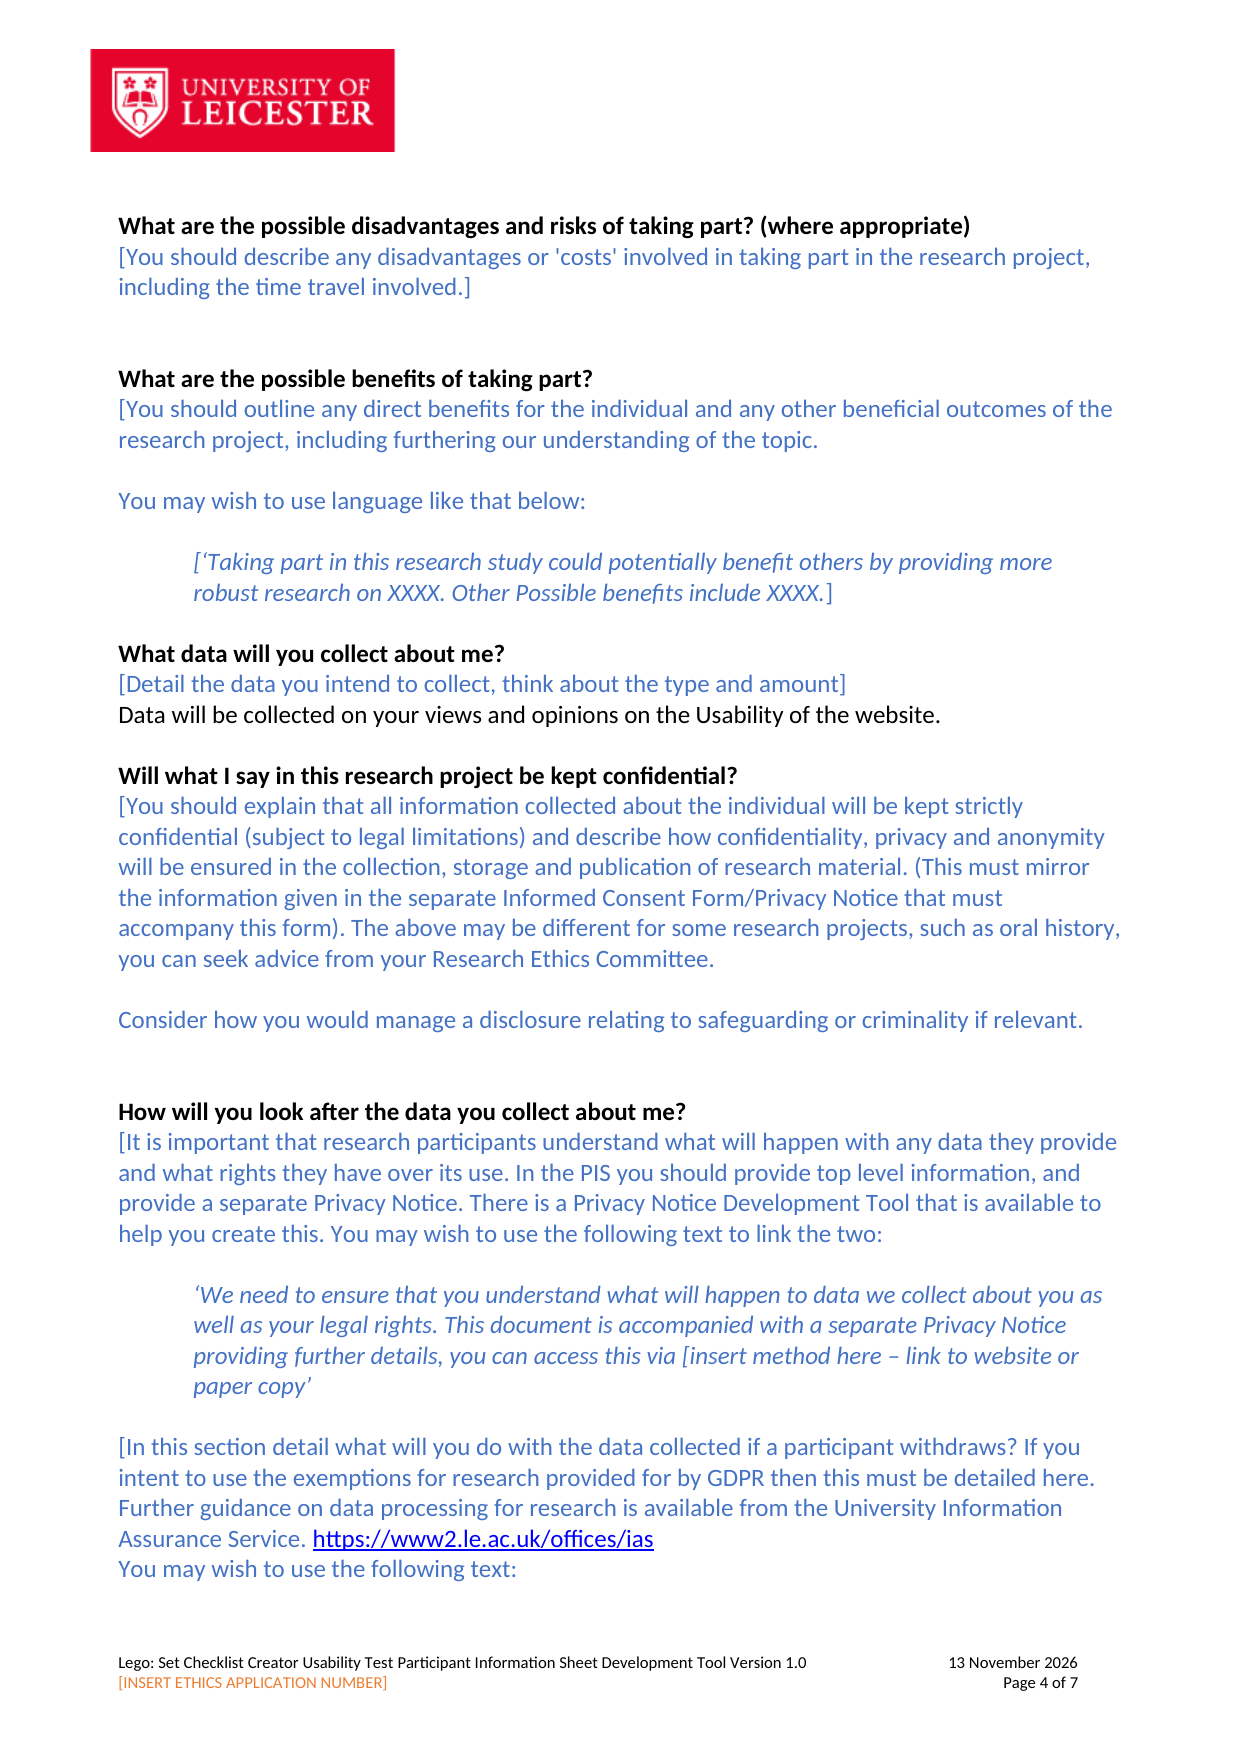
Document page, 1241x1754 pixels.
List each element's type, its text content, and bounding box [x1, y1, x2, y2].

text [Detail the data you intend to collect, think about the type and amount] [118, 668, 1122, 699]
text Consider how you would manage a disclosure relating to safeguarding or criminality if relevant. [118, 1004, 1122, 1034]
subtitle ‘We need to ensure that you understand what will happen to data we collect about you as well as your legal rights. This document is accompanied with a separate Privacy Notice providing further details, you can access this via [insert method here – link to website or paper copy’ [193, 1279, 1122, 1401]
subtitle What data will you collect about me? [118, 638, 1122, 668]
subtitle [It is important that research participants understand what will happen with any data they provide and what rights they have over its use. In the PIS you should provide top level information, and provide a separate Privacy Notice. There is a Privacy Notice Development Tool that is available to help you create this. You may wish to use the following text to link the two: [118, 1126, 1122, 1248]
text [‘Taking part in this research study could potentially benefit others by providing more robust research on XXXX. Other Possible benefits include XXXX.] [193, 546, 1122, 607]
subtitle What are the possible disadvantages and risks of taking part? (where appropriate) [118, 211, 1122, 241]
text [You should explain that all information collected about the individual will be kept strictly confidential (subject to legal limitations) and describe how confidentiality, privacy and anonymity will be ensured in the collection, storage and publication of research material. (This must mirror the information given in the separate Informed Consent Form/Privacy Notice that must accompany this form). The above may be different for some research projects, such as oral history, you can seek advice from your Research Ethics Committee. [118, 790, 1122, 973]
text Data will be collected on your views and opinions on the Usability of the website. [118, 699, 1122, 729]
text You may wish to use the following text: [118, 1553, 1122, 1584]
subtitle What are the possible benefits of taking part? [118, 363, 1122, 394]
picture [90, 49, 396, 152]
subtitle How will you look after the data you collect about me? [118, 1096, 1122, 1126]
text [You should describe any disadvantages or 'costs' involved in taking part in the research project, including the time travel involved.] [118, 241, 1122, 302]
subtitle Will what I say in this research project be kept confidential? [118, 760, 1122, 790]
text [In this section detail what will you do with the data collected if a participant withdraws? If you intent to use the exemptions for research provided for by GDPR then this must be detailed here. Further guidance on data processing for research is available from the University Information Assurance Service. https://www2.le.ac.uk/offices/ias [118, 1431, 1122, 1553]
text [You should outline any direct benefits for the individual and any other beneficial outcomes of the research project, including furthering our understanding of the topic. [118, 394, 1122, 455]
text You may wish to use language like that below: [118, 485, 1122, 516]
